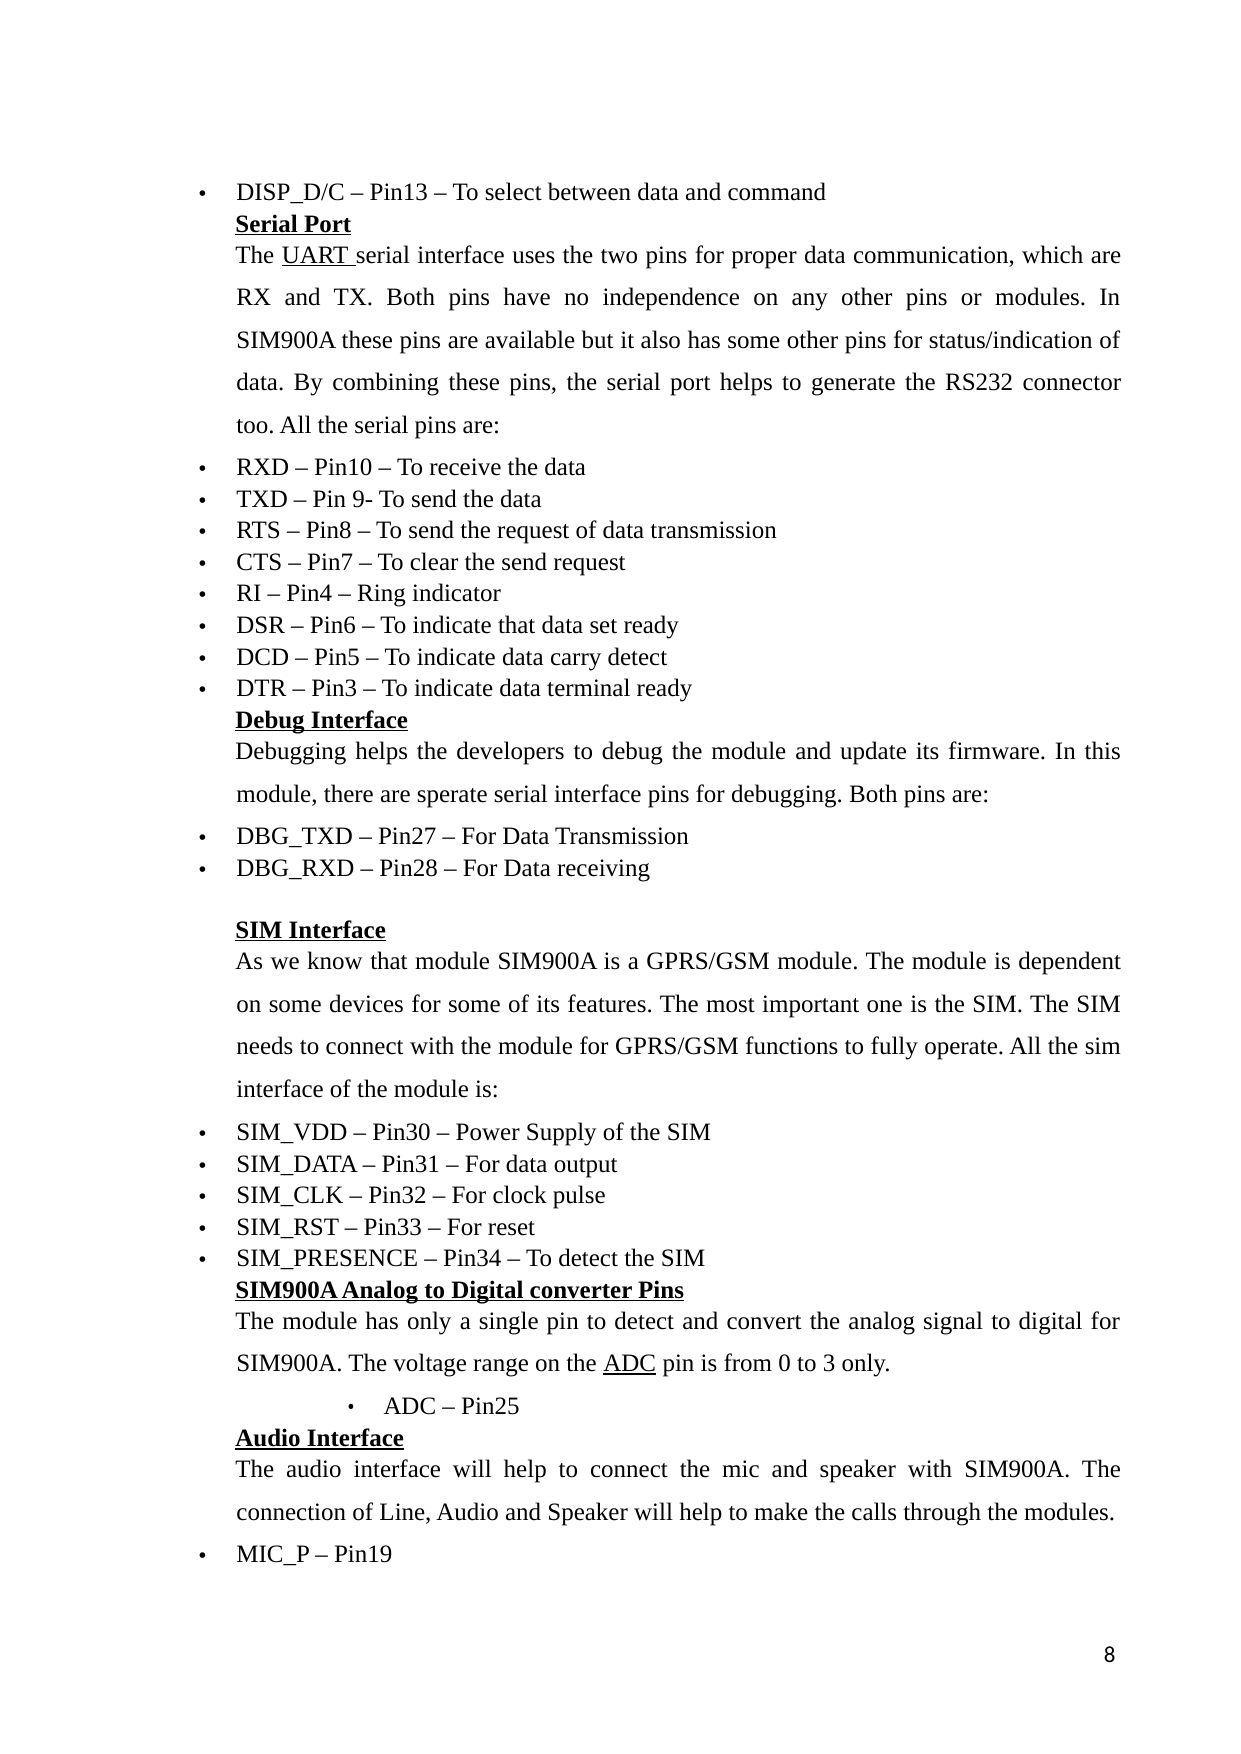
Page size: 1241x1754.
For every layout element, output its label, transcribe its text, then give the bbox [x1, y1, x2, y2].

subtitle SIM Interface [235, 915, 1122, 943]
list RI – Pin4 – Ring indicator [199, 578, 1122, 607]
list CTS – Pin7 – To clear the send request [199, 547, 1122, 576]
subtitle Audio Interface [235, 1423, 1122, 1452]
list MIC_P – Pin19 [199, 1539, 1122, 1568]
text The UART serial interface uses the two pins for proper data communication, which are RX and TX. Both pins have no independence on any other pins or modules. In SIM900A these pins are available but it also has some other pins for status/indication of data. By combining these pins, the serial port helps to generate the RS232 connector too. All the serial pins are: [235, 240, 1122, 438]
text The module has only a single pin to detect and convert the analog signal to digital for SIM900A. The voltage range on the ADC pin is from 0 to 3 only. [235, 1306, 1122, 1377]
list RXD – Pin10 – To receive the data [199, 452, 1122, 481]
list TXD – Pin 9- To send the data [199, 484, 1122, 513]
list RTS – Pin8 – To send the request of data transmission [199, 515, 1122, 544]
list DBG_RXD – Pin28 – For Data receiving [199, 853, 1122, 882]
list DCD – Pin5 – To indicate data carry detect [199, 642, 1122, 670]
text Debugging helps the developers to debug the module and update its firmware. In this module, there are sperate serial interface pins for debugging. Both pins are: [235, 736, 1122, 807]
list DISP_D/C – Pin13 – To select between data and command [199, 177, 1122, 206]
list SIM_DATA – Pin31 – For data output [199, 1149, 1122, 1177]
list DSR – Pin6 – To indicate that data set ready [199, 610, 1122, 639]
list DBG_TXD – Pin27 – For Data Transmission [199, 821, 1122, 850]
text The audio interface will help to connect the mic and speaker with SIM900A. The connection of Line, Audio and Speaker will help to make the calls through the modules. [235, 1454, 1122, 1526]
list SIM_RST – Pin33 – For reset [199, 1212, 1122, 1241]
text • ADC – Pin25 [236, 1391, 1122, 1420]
list DTR – Pin3 – To indicate data terminal ready [199, 673, 1122, 702]
subtitle SIM900A Analog to Digital converter Pins [235, 1275, 1122, 1304]
list SIM_CLK – Pin32 – For clock pulse [199, 1180, 1122, 1209]
list SIM_VDD – Pin30 – Power Supply of the SIM [199, 1117, 1122, 1146]
subtitle Debug Interface [235, 705, 1122, 733]
text As we know that module SIM900A is a GPRS/GSM module. The module is dependent on some devices for some of its features. The most important one is the SIM. The SIM needs to connect with the module for GPRS/GSM functions to fully operate. All the sim interface of the module is: [235, 946, 1122, 1103]
list SIM_PRESENCE – Pin34 – To detect the SIM [199, 1243, 1122, 1272]
subtitle Serial Port [235, 209, 1122, 237]
